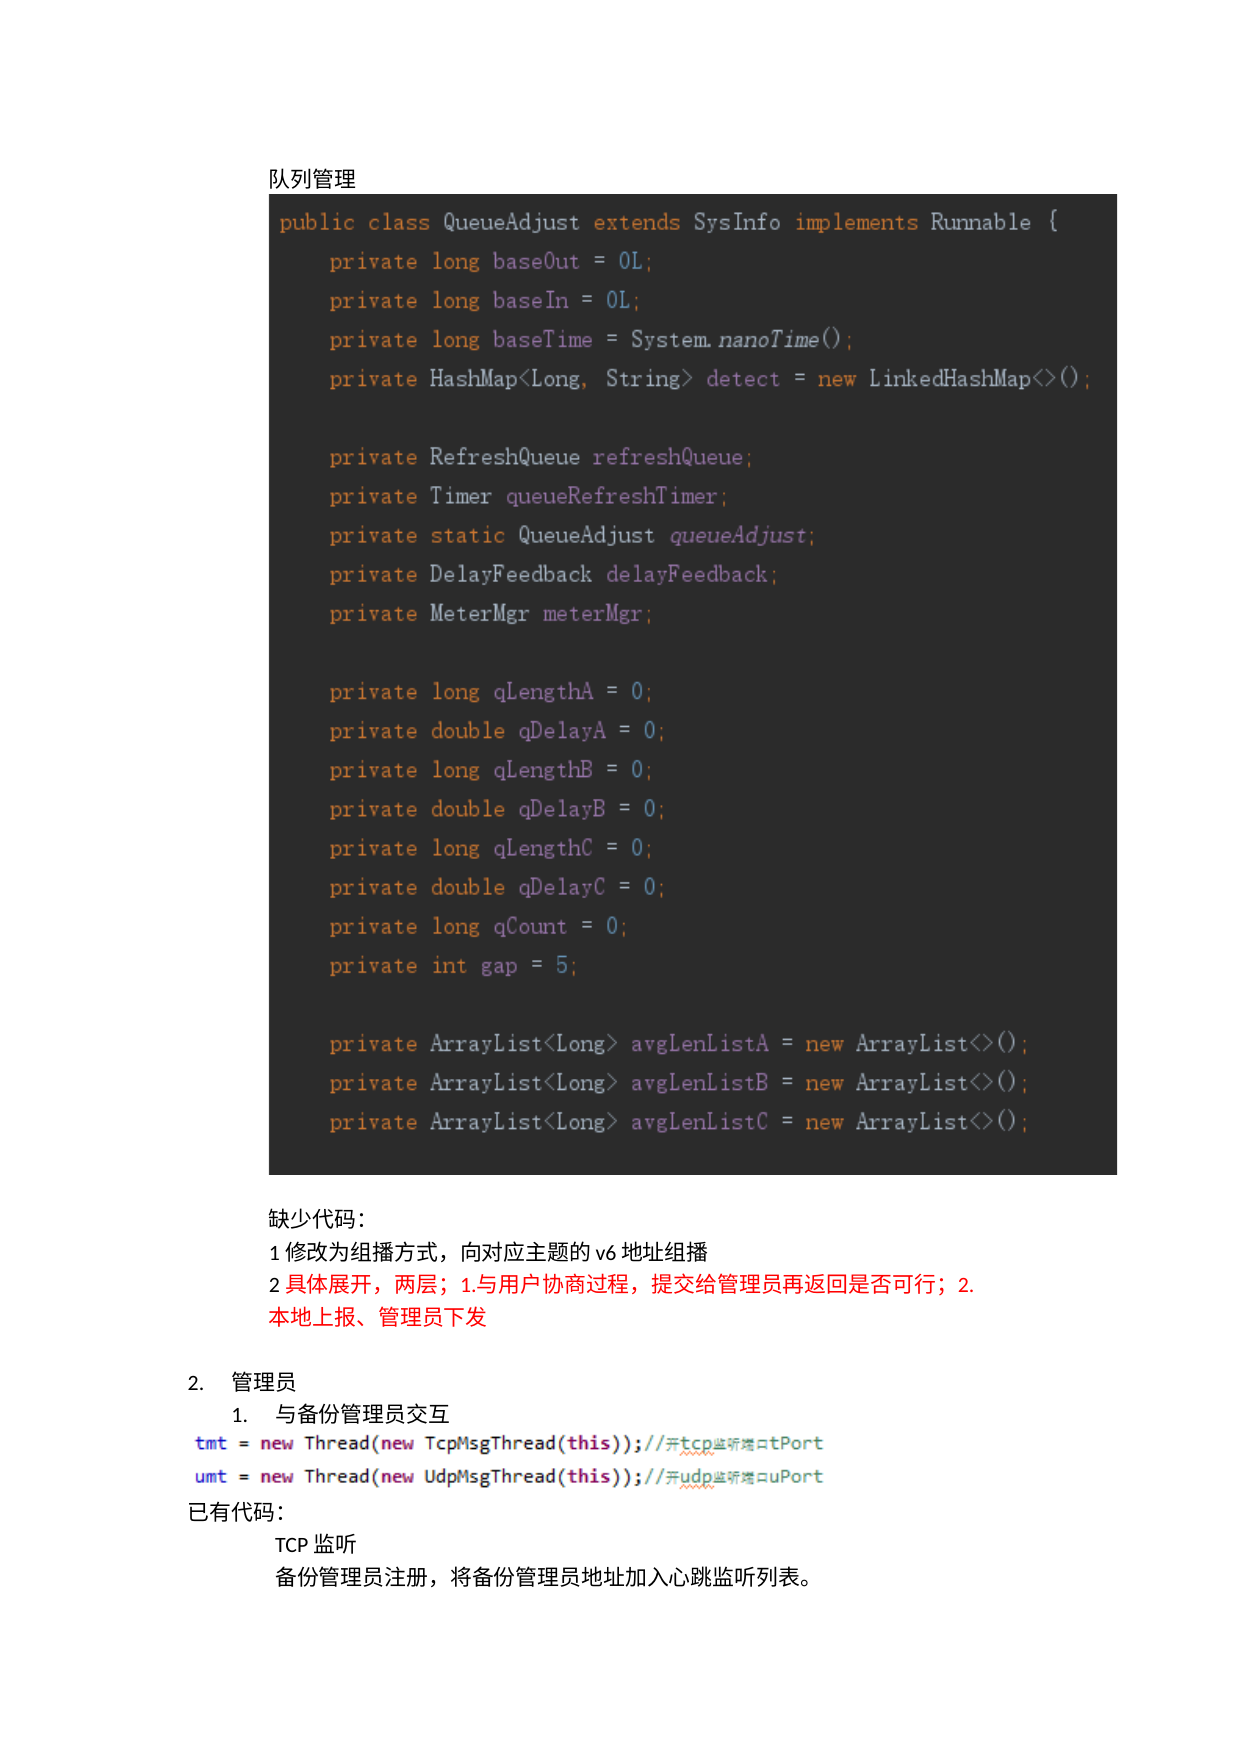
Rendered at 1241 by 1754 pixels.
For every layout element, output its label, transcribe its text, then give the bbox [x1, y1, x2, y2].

list 2 具体展开，两层；1.与用户协商过程，提交给管理员再返回是否可行；2. [269, 1267, 1053, 1299]
list TCP 监听 [275, 1527, 1053, 1559]
picture [268, 194, 1118, 1175]
picture [187, 1429, 838, 1494]
list 本地上报、管理员下发 [269, 1299, 1053, 1332]
text 已有代码： [187, 1494, 1053, 1527]
list 与备份管理员交互 [231, 1397, 1053, 1429]
list 队列管理 [269, 162, 1053, 194]
list 缺少代码： [269, 1202, 1053, 1234]
list 备份管理员注册，将备份管理员地址加入心跳监听列表。 [275, 1559, 1053, 1592]
list 管理员 [187, 1364, 1053, 1397]
list 1 修改为组播方式，向对应主题的v6地址组播 [269, 1234, 1053, 1267]
